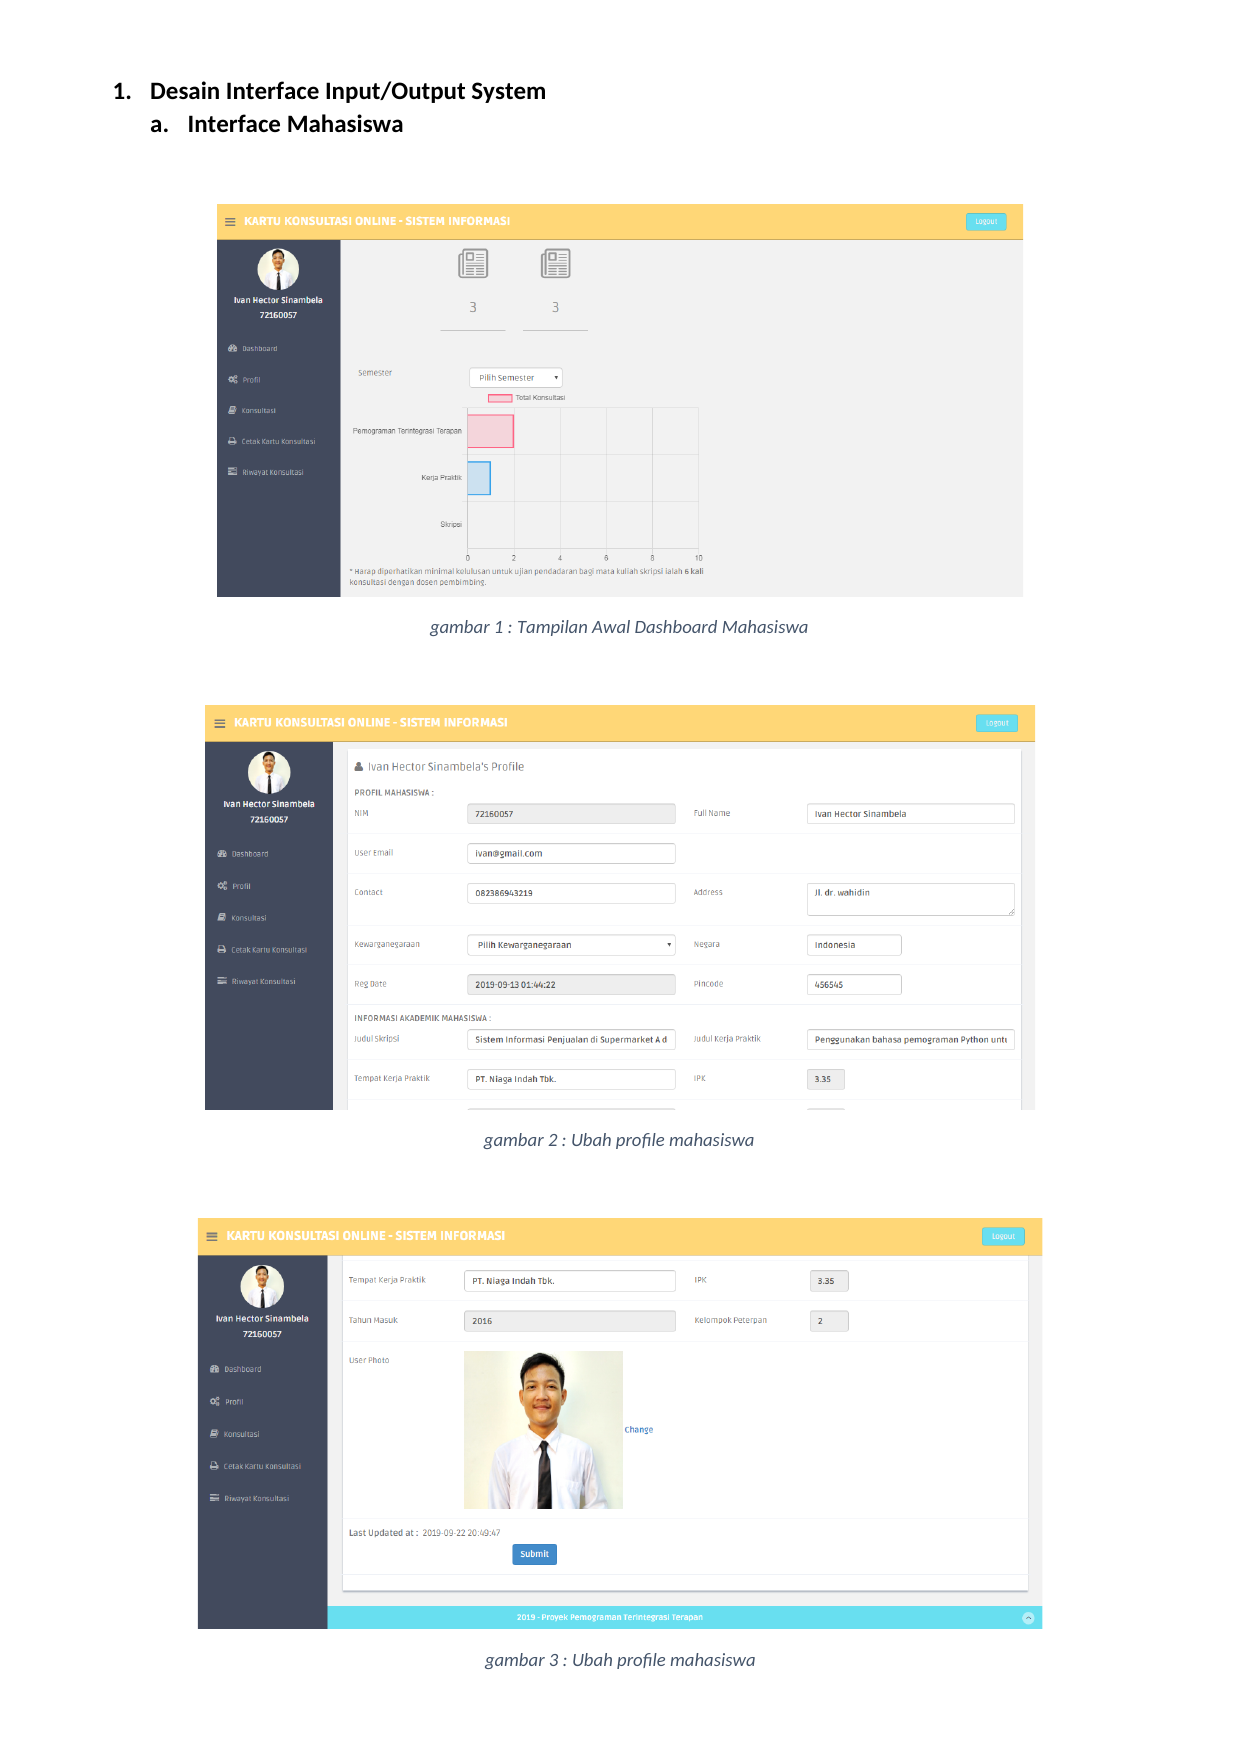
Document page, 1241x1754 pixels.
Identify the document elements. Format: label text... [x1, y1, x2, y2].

text gambar 3 : Ubah profile mahasiswa [75, 1648, 1165, 1671]
list Interface Mahasiswa [150, 108, 1165, 138]
text gambar 1 : Tampilan Awal Dashboard Mahasiswa [75, 615, 1165, 638]
picture [197, 1218, 1043, 1629]
list Desain Interface Input/Output System [112, 75, 1165, 106]
picture [217, 204, 1024, 597]
picture [205, 705, 1035, 1110]
text gambar 2 : Ubah profile mahasiswa [75, 1128, 1165, 1151]
